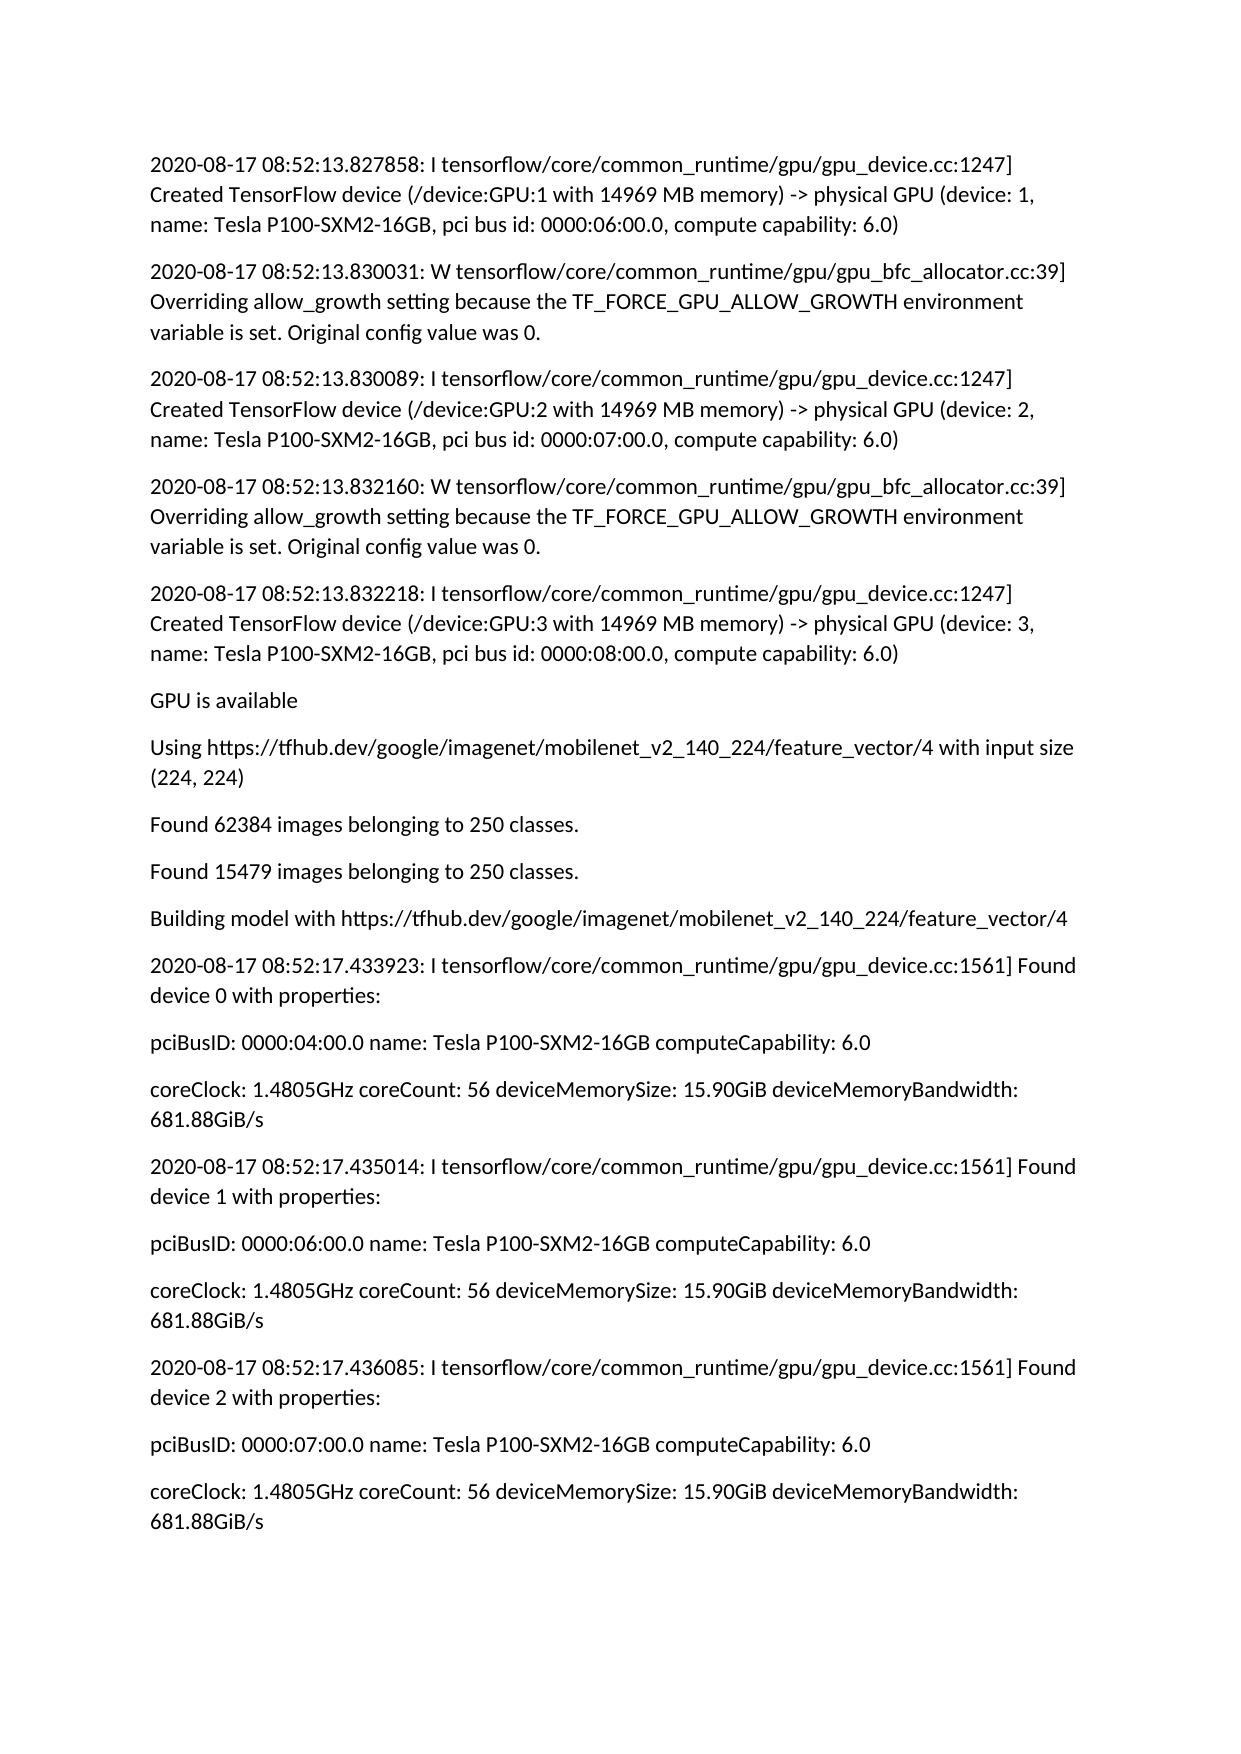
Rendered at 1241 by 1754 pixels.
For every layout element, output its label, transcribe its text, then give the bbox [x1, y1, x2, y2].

text 2020-08-17 08:52:13.832218: I tensorflow/core/common_runtime/gpu/gpu_device.cc:1247] Created TensorFlow device (/device:GPU:3 with 14969 MB memory) -> physical GPU (device: 3, name: Tesla P100-SXM2-16GB, pci bus id: 0000:08:00.0, compute capability: 6.0) [150, 579, 1090, 668]
text 2020-08-17 08:52:17.436085: I tensorflow/core/common_runtime/gpu/gpu_device.cc:1561] Found device 2 with properties: [150, 1353, 1090, 1411]
text coreClock: 1.4805GHz coreCount: 56 deviceMemorySize: 15.90GiB deviceMemoryBandwidth: 681.88GiB/s [150, 1075, 1090, 1133]
text 2020-08-17 08:52:13.830089: I tensorflow/core/common_runtime/gpu/gpu_device.cc:1247] Created TensorFlow device (/device:GPU:2 with 14969 MB memory) -> physical GPU (device: 2, name: Tesla P100-SXM2-16GB, pci bus id: 0000:07:00.0, compute capability: 6.0) [150, 364, 1090, 453]
text pciBusID: 0000:06:00.0 name: Tesla P100-SXM2-16GB computeCapability: 6.0 [150, 1229, 1090, 1257]
text Found 15479 images belonging to 250 classes. [150, 857, 1090, 885]
text 2020-08-17 08:52:13.827858: I tensorflow/core/common_runtime/gpu/gpu_device.cc:1247] Created TensorFlow device (/device:GPU:1 with 14969 MB memory) -> physical GPU (device: 1, name: Tesla P100-SXM2-16GB, pci bus id: 0000:06:00.0, compute capability: 6.0) [150, 150, 1090, 238]
text coreClock: 1.4805GHz coreCount: 56 deviceMemorySize: 15.90GiB deviceMemoryBandwidth: 681.88GiB/s [150, 1477, 1090, 1535]
text GPU is available [150, 686, 1090, 714]
text 2020-08-17 08:52:13.832160: W tensorflow/core/common_runtime/gpu/gpu_bfc_allocator.cc:39] Overriding allow_growth setting because the TF_FORCE_GPU_ALLOW_GROWTH environment variable is set. Original config value was 0. [150, 472, 1090, 560]
text Using https://tfhub.dev/google/imagenet/mobilenet_v2_140_224/feature_vector/4 with input size (224, 224) [150, 733, 1090, 792]
text coreClock: 1.4805GHz coreCount: 56 deviceMemorySize: 15.90GiB deviceMemoryBandwidth: 681.88GiB/s [150, 1276, 1090, 1334]
text 2020-08-17 08:52:13.830031: W tensorflow/core/common_runtime/gpu/gpu_bfc_allocator.cc:39] Overriding allow_growth setting because the TF_FORCE_GPU_ALLOW_GROWTH environment variable is set. Original config value was 0. [150, 257, 1090, 346]
text 2020-08-17 08:52:17.435014: I tensorflow/core/common_runtime/gpu/gpu_device.cc:1561] Found device 1 with properties: [150, 1152, 1090, 1210]
text Building model with https://tfhub.dev/google/imagenet/mobilenet_v2_140_224/feature_vector/4 [150, 904, 1090, 932]
text pciBusID: 0000:04:00.0 name: Tesla P100-SXM2-16GB computeCapability: 6.0 [150, 1028, 1090, 1056]
text Found 62384 images belonging to 250 classes. [150, 810, 1090, 838]
text pciBusID: 0000:07:00.0 name: Tesla P100-SXM2-16GB computeCapability: 6.0 [150, 1430, 1090, 1458]
text 2020-08-17 08:52:17.433923: I tensorflow/core/common_runtime/gpu/gpu_device.cc:1561] Found device 0 with properties: [150, 951, 1090, 1009]
